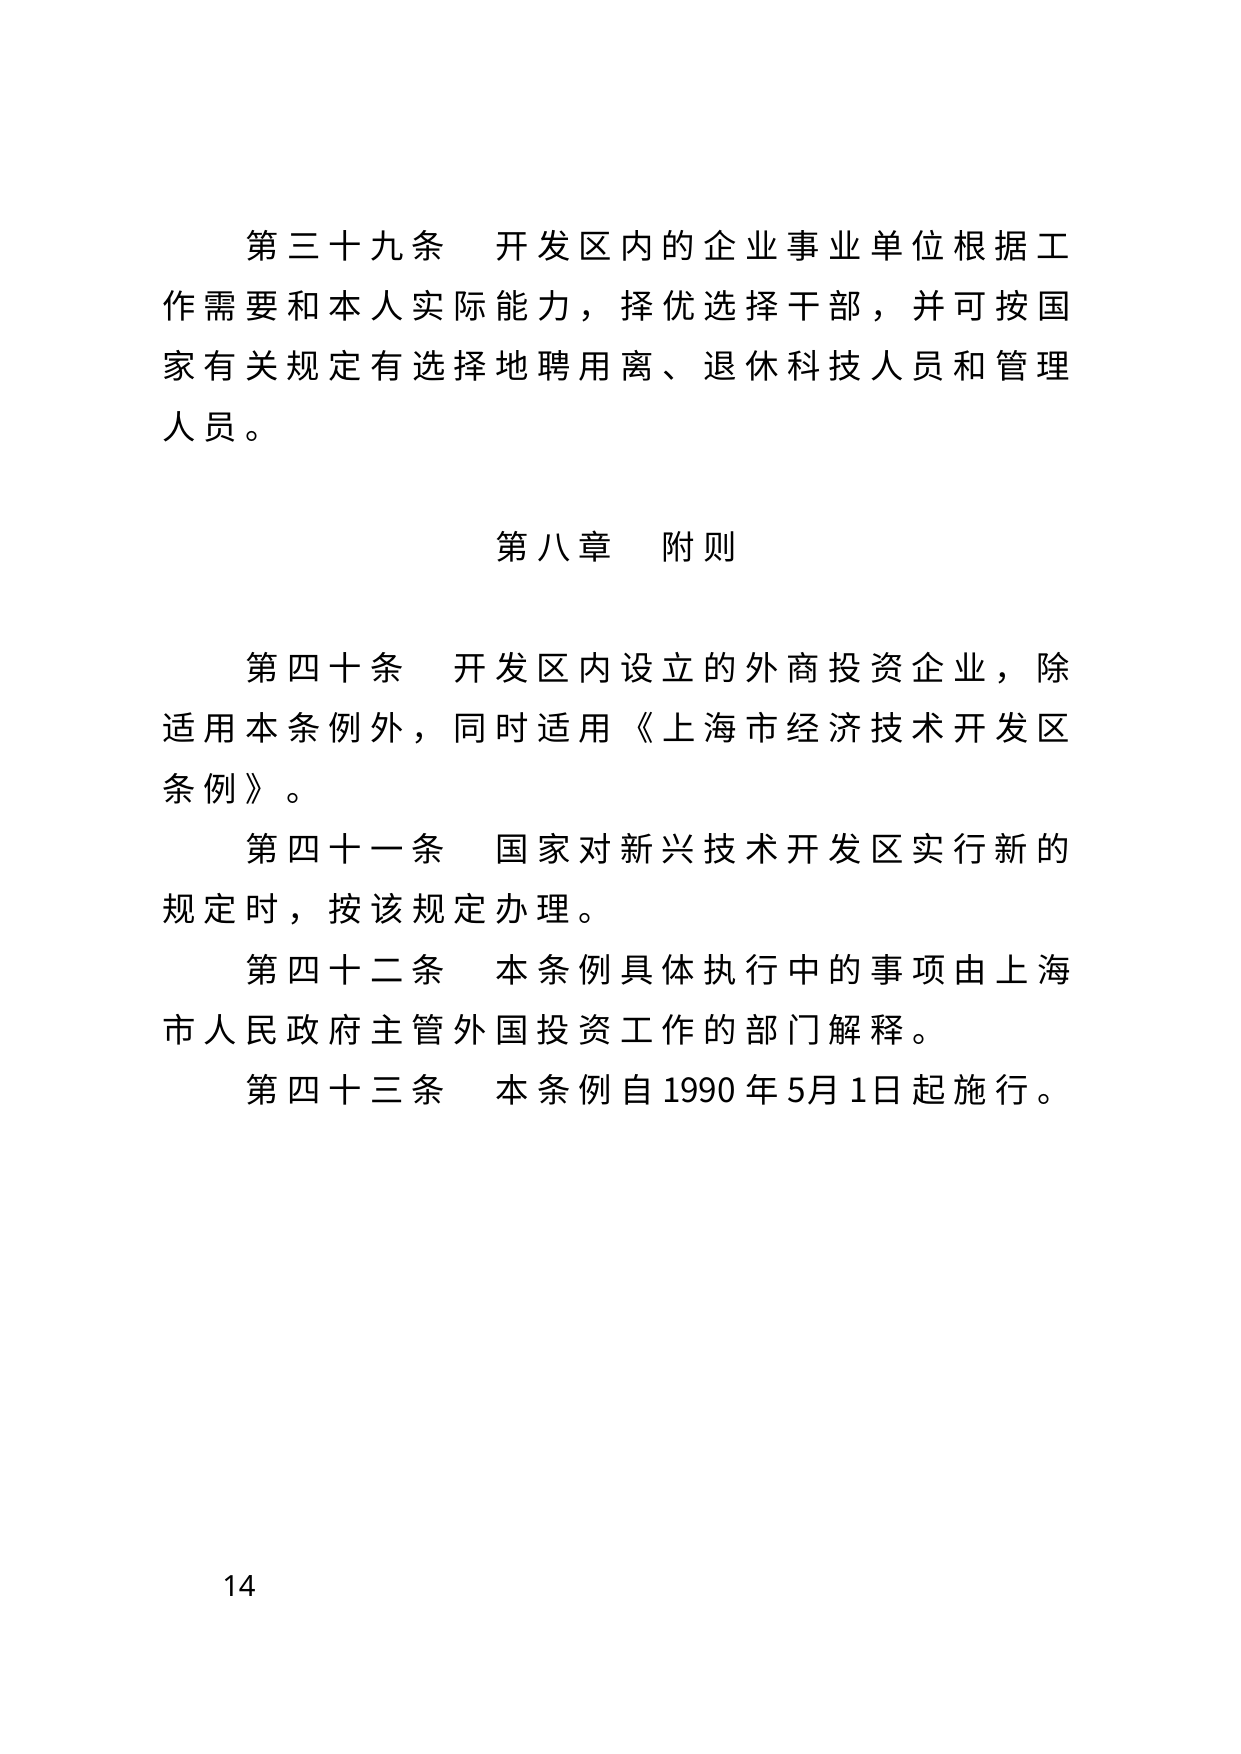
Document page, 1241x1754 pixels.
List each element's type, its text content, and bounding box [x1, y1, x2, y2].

text 第四十一条 国家对新兴技术开发区实行新的规定时，按该规定办理。 [162, 817, 1078, 937]
text 第四十二条 本条例具体执行中的事项由上海市人民政府主管外国投资工作的部门解释。 [162, 937, 1078, 1058]
text 第四十三条 本条例自1990年5月1日起施行。 [162, 1058, 1078, 1118]
text 第八章 附则 [162, 515, 1078, 575]
text 第三十九条 开发区内的企业事业单位根据工作需要和本人实际能力，择优选择干部，并可按国家有关规定有选择地聘用离、退休科技人员和管理人员。 [162, 213, 1078, 455]
text 第四十条 开发区内设立的外商投资企业，除适用本条例外，同时适用《上海市经济技术开发区条例》。 [162, 636, 1078, 817]
